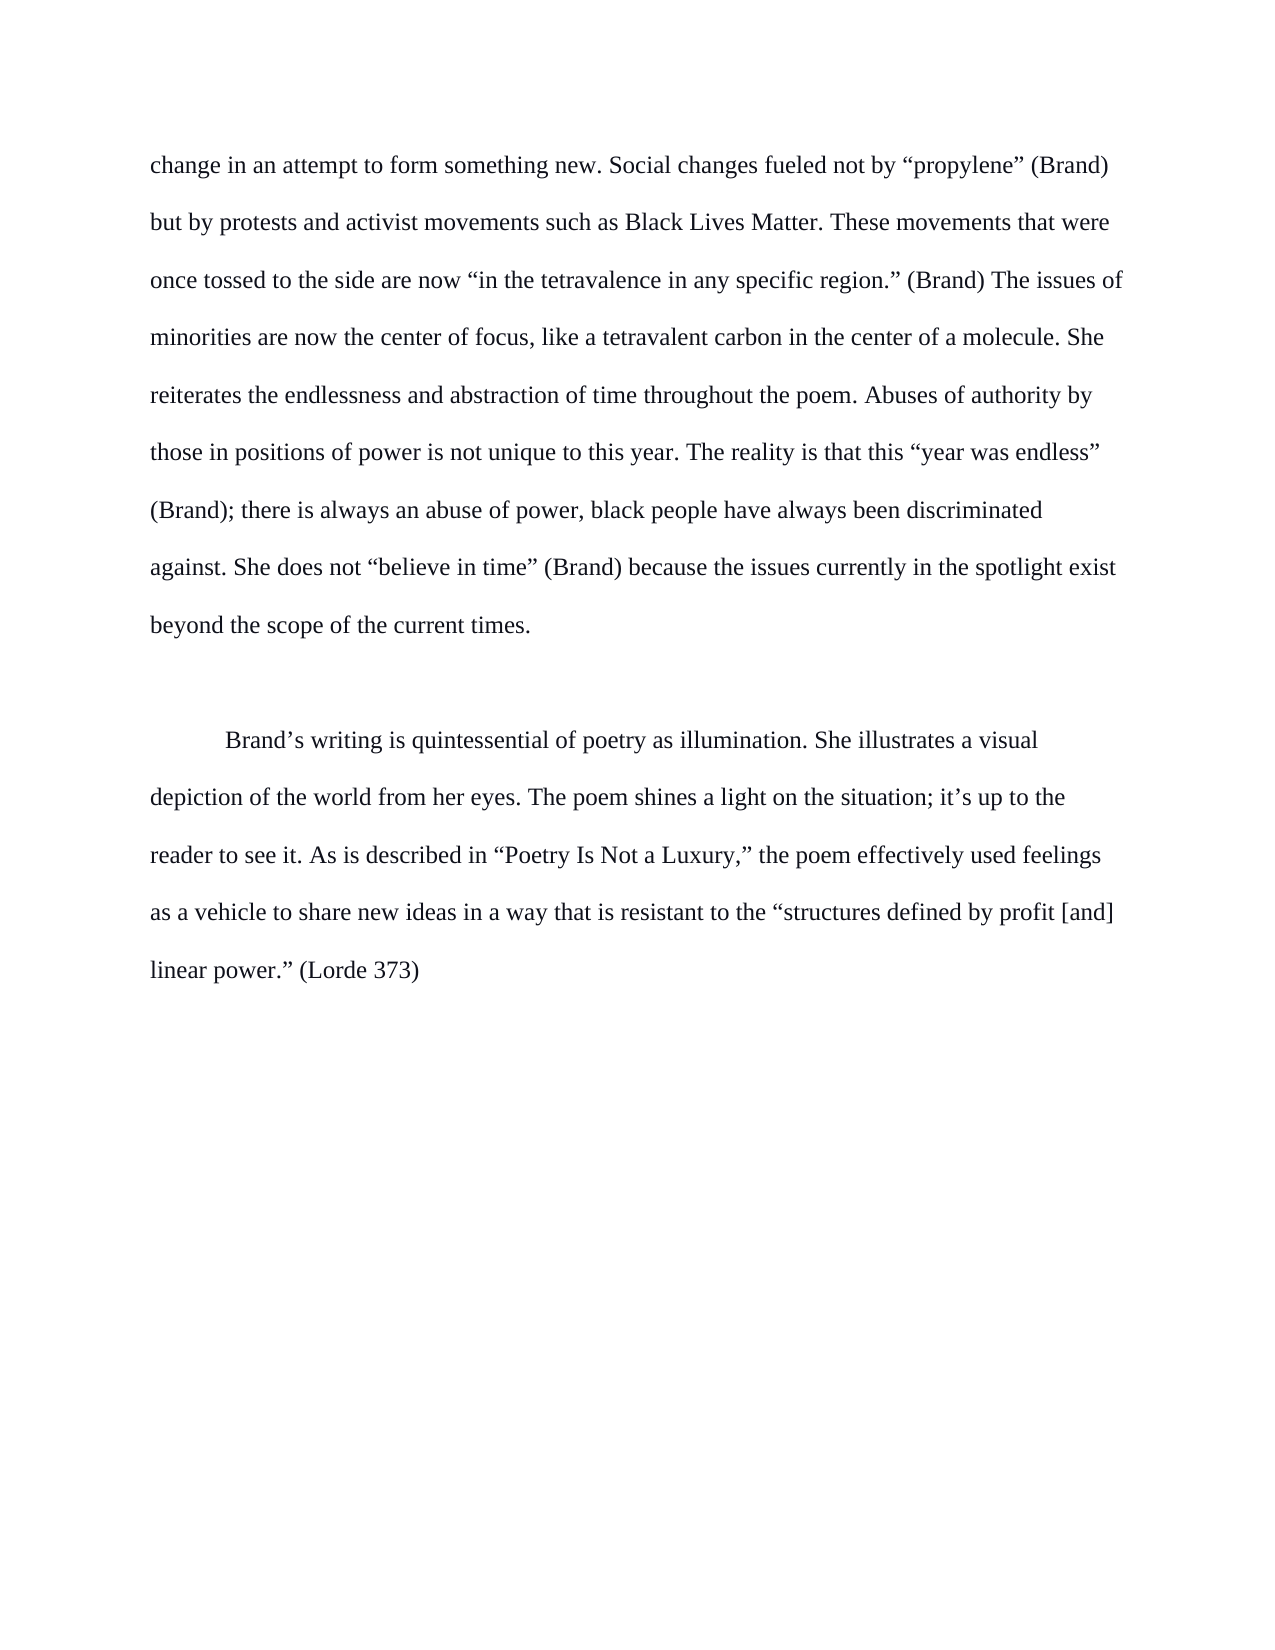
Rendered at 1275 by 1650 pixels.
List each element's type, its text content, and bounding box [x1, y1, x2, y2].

text Brand’s writing is quintessential of poetry as illumination. She illustrates a visual depiction of the world from her eyes. The poem shines a light on the situation; it’s up to the reader to see it. As is described in “Poetry Is Not a Luxury,” the poem effectively used feelings as a vehicle to share new ideas in a way that is resistant to the “structures defined by profit [and] linear power.” (Lorde 373) [150, 725, 1125, 984]
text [150, 150, 1125, 639]
